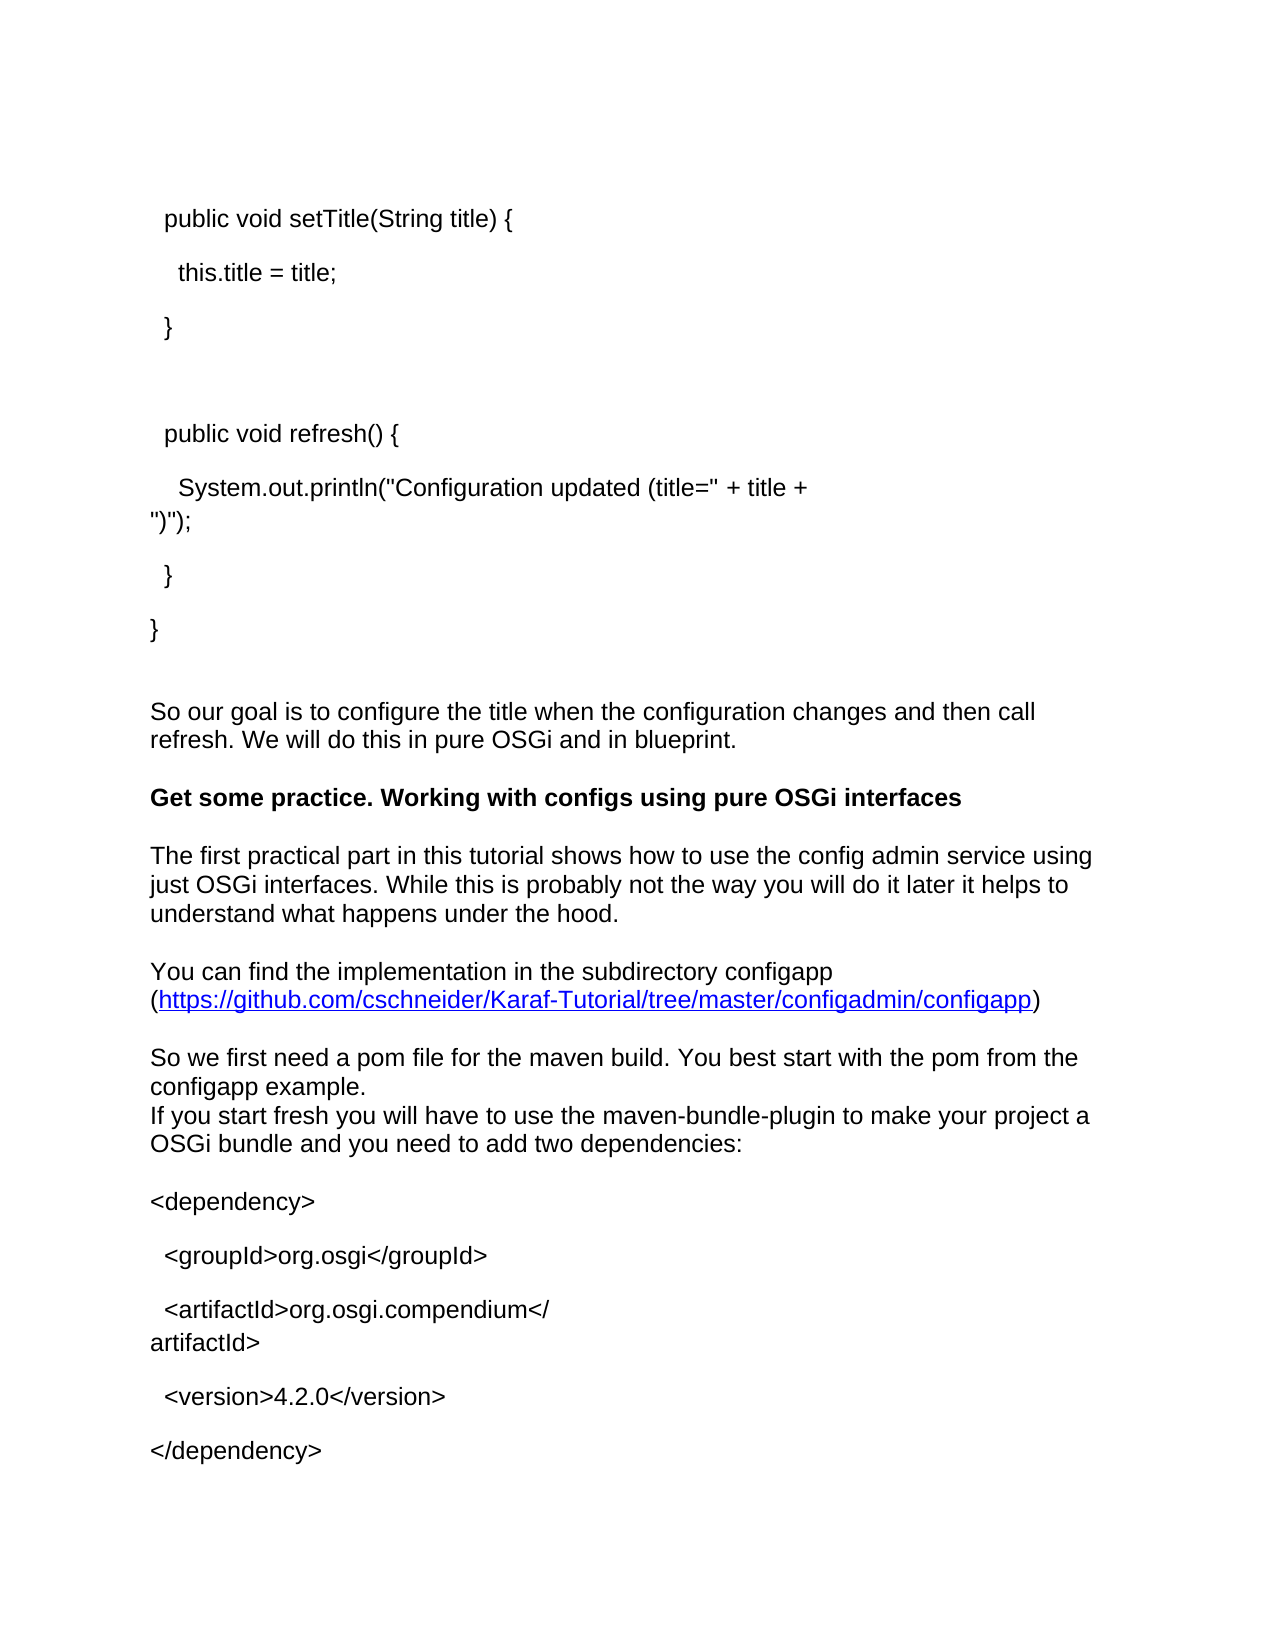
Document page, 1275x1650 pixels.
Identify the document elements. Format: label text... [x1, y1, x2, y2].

text So we first need a pom file for the maven build. You best start with the pom from the configapp example. If you start fresh you will have to use the maven-bundle-plugin to make your project a OSGi bundle and you need to add two dependencies: [150, 1043, 1125, 1158]
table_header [150, 150, 856, 667]
subtitle Get some practice. Working with configs using pure OSGi interfaces [150, 783, 1125, 812]
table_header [150, 1187, 660, 1489]
text You can find the implementation in the subdirectory configapp (https://github.com/cschneider/Karaf-Tutorial/tree/master/configadmin/configapp) [150, 956, 1125, 1014]
text So our goal is to configure the title when the configuration changes and then call refresh. We will do this in pure OSGi and in blueprint. [150, 696, 1125, 754]
text The first practical part in this tutorial shows how to use the config admin service using just OSGi interfaces. While this is probably not the way you will do it later it helps to understand what happens under the hood. [150, 841, 1125, 927]
